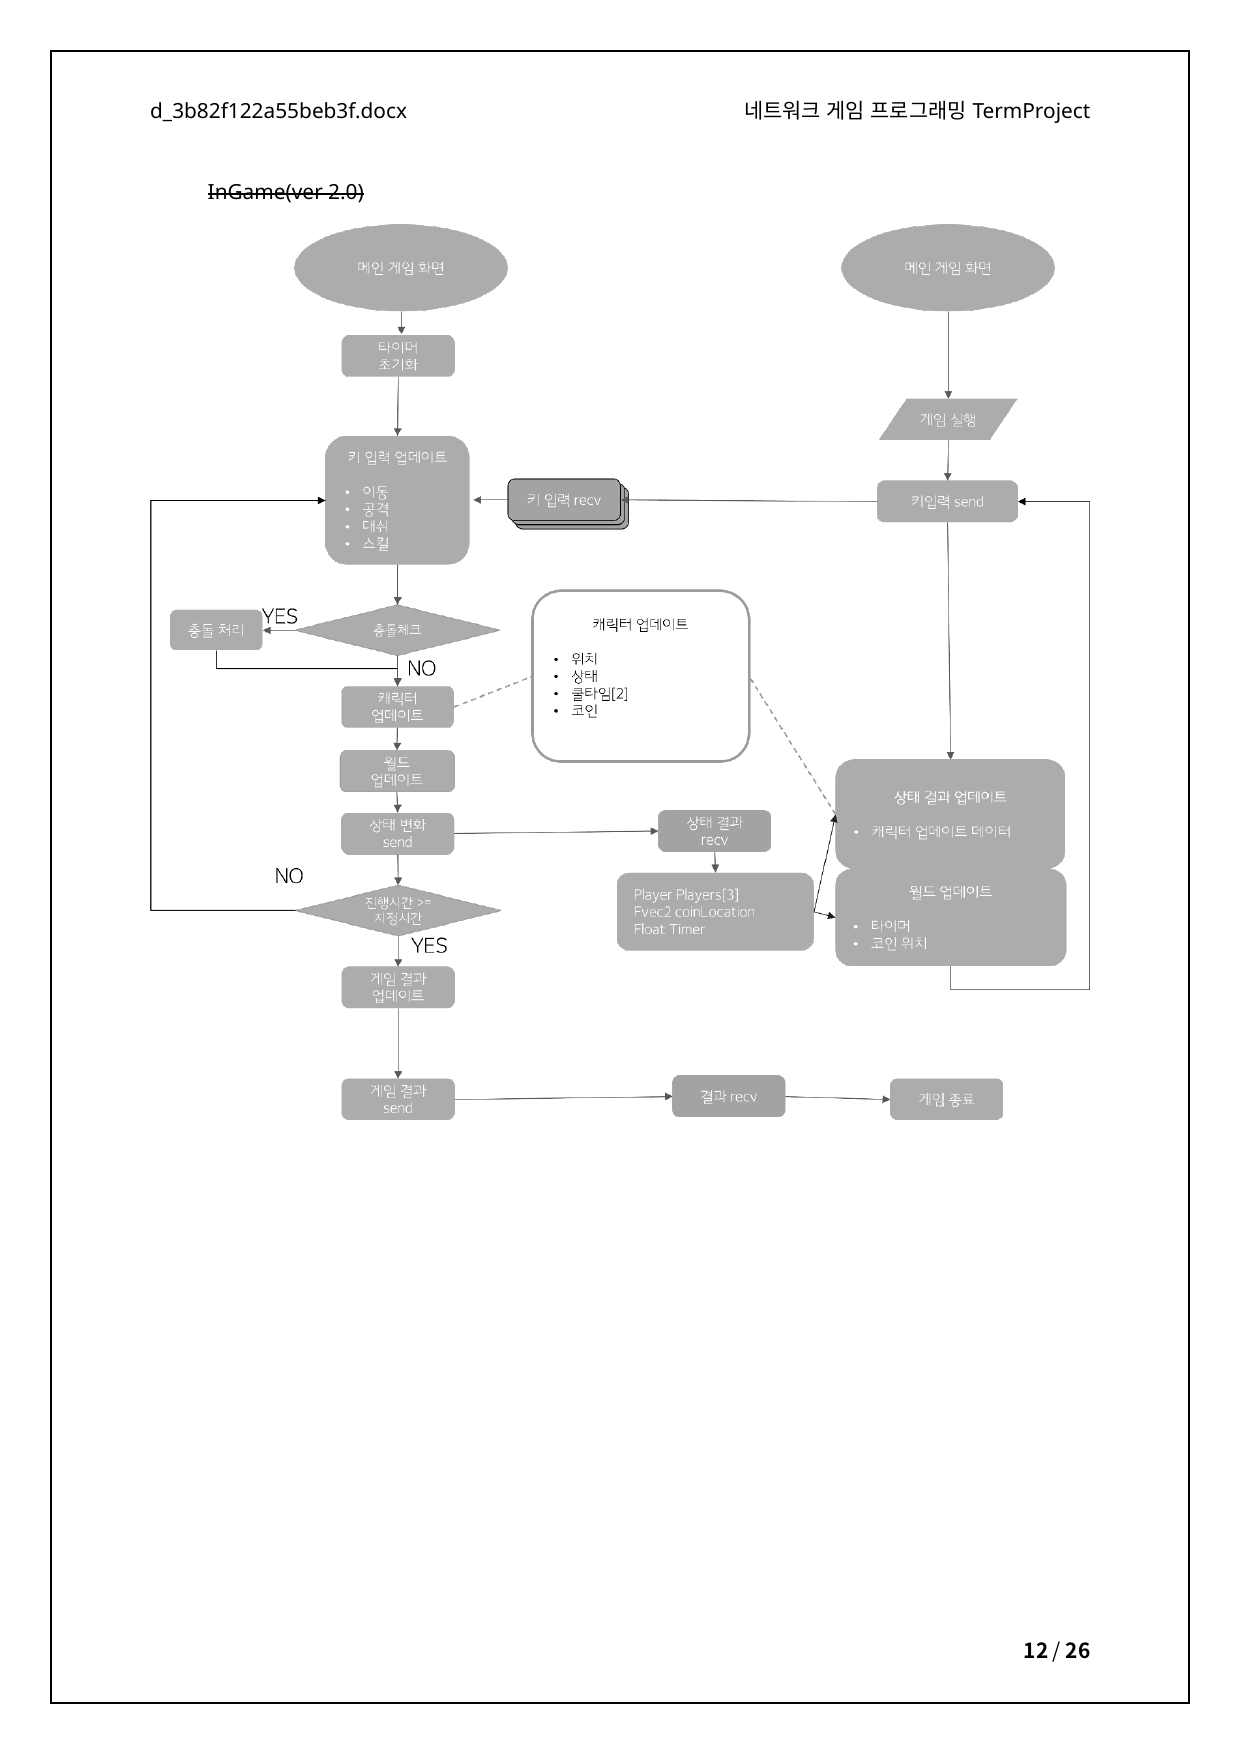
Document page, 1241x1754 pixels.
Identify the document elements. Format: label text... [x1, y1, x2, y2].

subtitle InGame(ver 2.0) [207, 177, 1090, 206]
picture [150, 224, 1090, 1125]
